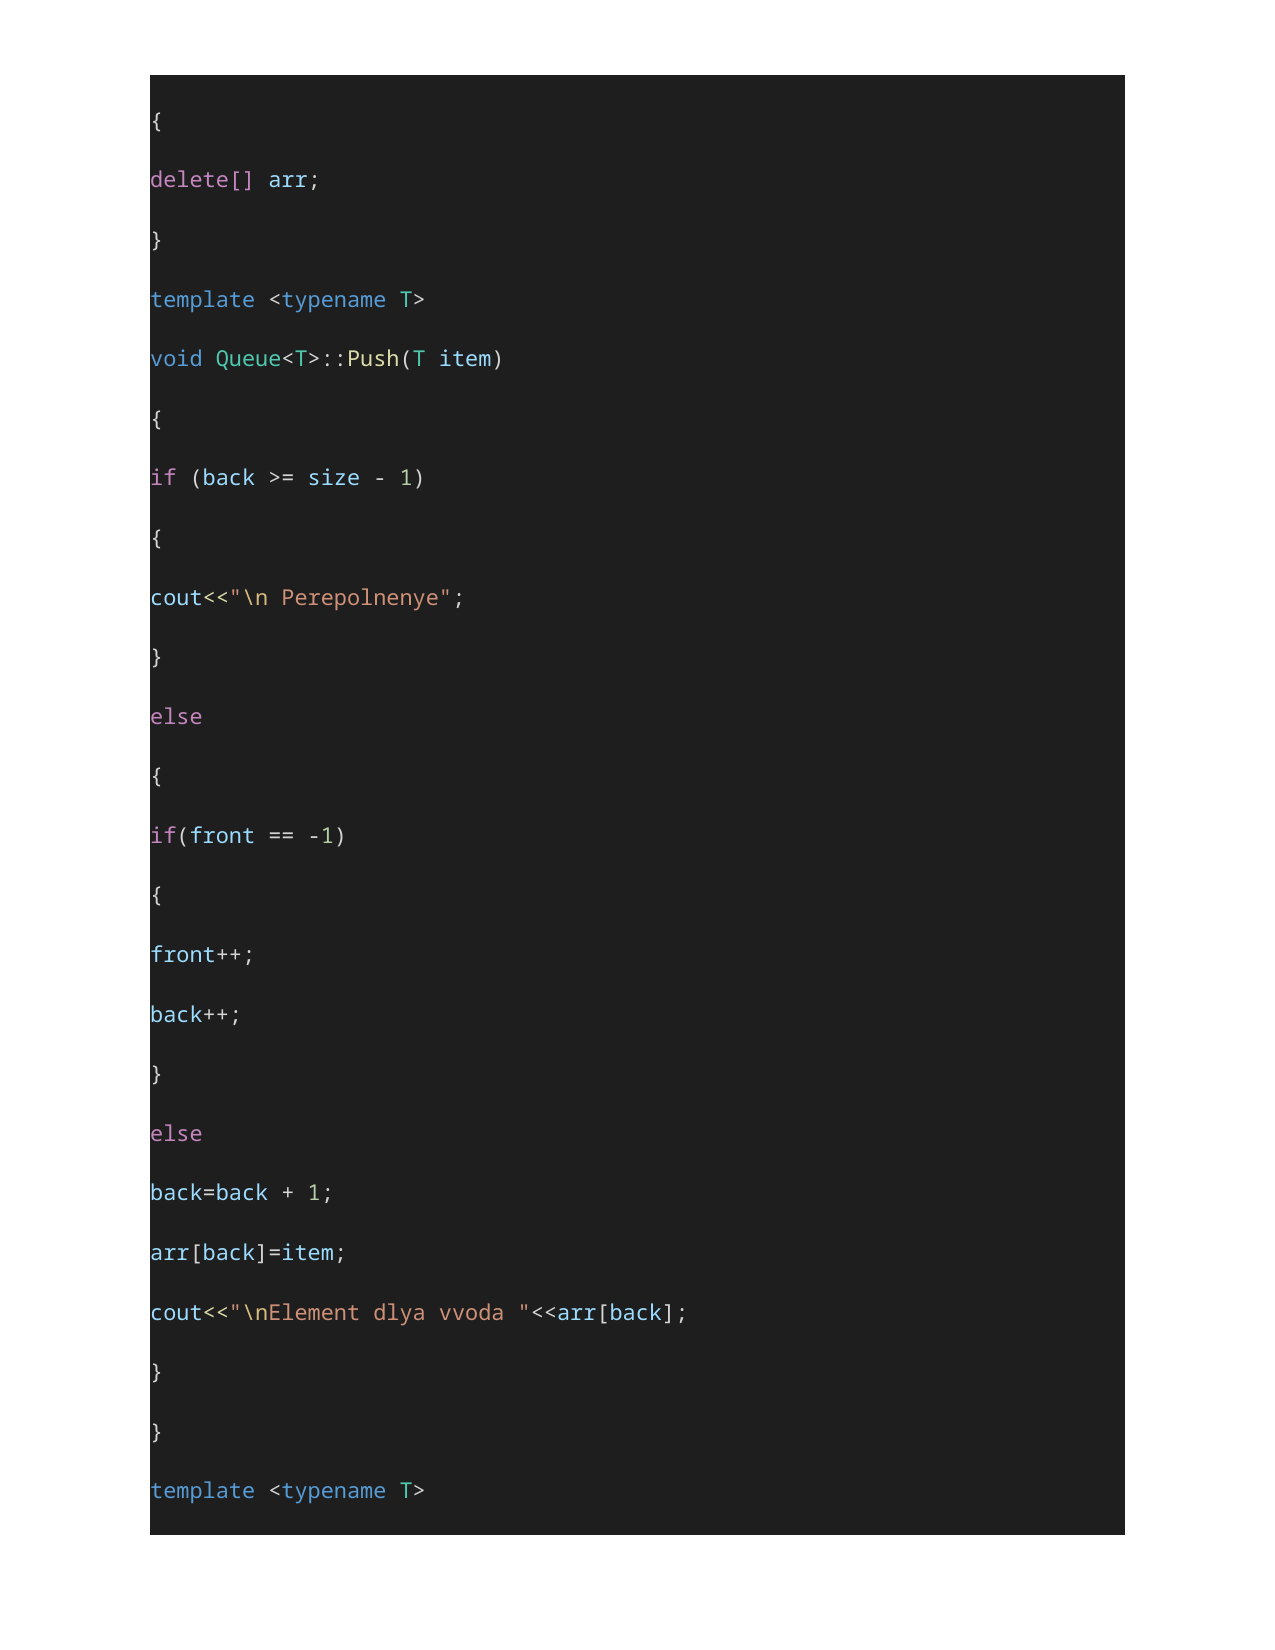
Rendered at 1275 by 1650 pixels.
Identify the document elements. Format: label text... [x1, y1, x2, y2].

text } [150, 1416, 1125, 1445]
text if(front == -1) [150, 820, 1125, 849]
text arr[back]=item; [150, 1237, 1125, 1267]
text template <typename T> [150, 283, 1125, 313]
text void Queue<T>::Push(T item) [150, 343, 1125, 373]
text template <typename T> [150, 1475, 1125, 1505]
text { [150, 522, 1125, 552]
text cout<<"\nElement dlya vvoda "<<arr[back]; [150, 1296, 1125, 1326]
text } [150, 224, 1125, 254]
text else [150, 701, 1125, 730]
text if (back >= size - 1) [150, 462, 1125, 492]
text delete[] arr; [150, 164, 1125, 194]
text cout<<"\n Perepolnenye"; [150, 581, 1125, 611]
text { [150, 403, 1125, 432]
text else [150, 1118, 1125, 1147]
text { [150, 879, 1125, 909]
text } [150, 1058, 1125, 1088]
text back=back + 1; [150, 1177, 1125, 1207]
text front++; [150, 939, 1125, 969]
text } [150, 1356, 1125, 1386]
text back++; [150, 998, 1125, 1028]
text { [150, 760, 1125, 790]
text { [150, 105, 1125, 134]
text } [150, 641, 1125, 671]
